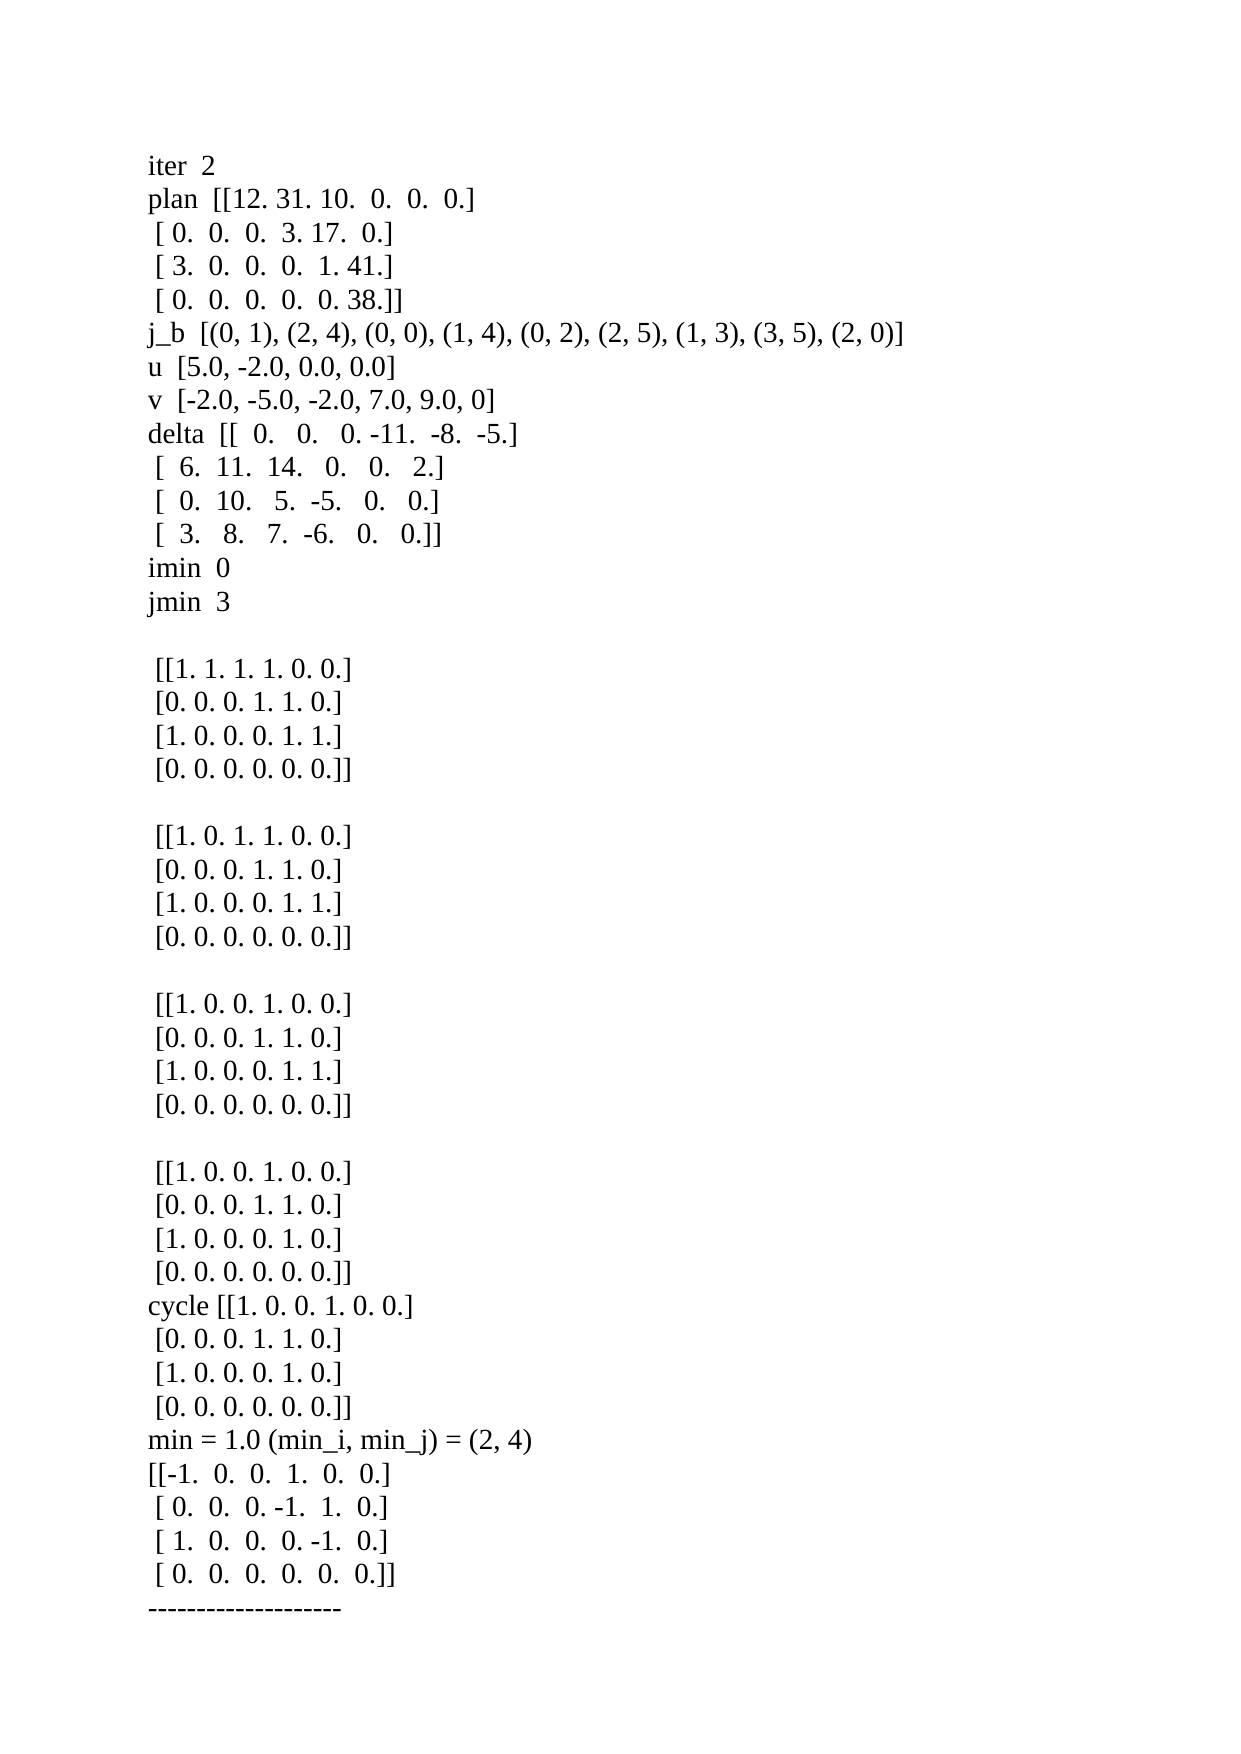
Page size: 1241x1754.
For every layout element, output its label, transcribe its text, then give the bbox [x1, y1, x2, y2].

text min = 1.0 (min_i, min_j) = (2, 4) [148, 1422, 1152, 1456]
text [ 0. 10. 5. -5. 0. 0.] [148, 483, 1152, 517]
text cycle [[1. 0. 0. 1. 0. 0.] [148, 1288, 1152, 1322]
text [0. 0. 0. 1. 1. 0.] [148, 1187, 1152, 1221]
text v [-2.0, -5.0, -2.0, 7.0, 9.0, 0] [148, 382, 1152, 416]
text imin 0 [148, 550, 1152, 584]
text [ 3. 0. 0. 0. 1. 41.] [148, 248, 1152, 282]
text [0. 0. 0. 0. 0. 0.]] [148, 1254, 1152, 1288]
text [0. 0. 0. 1. 1. 0.] [148, 684, 1152, 718]
text [[1. 0. 0. 1. 0. 0.] [148, 1154, 1152, 1187]
text [[1. 0. 1. 1. 0. 0.] [148, 818, 1152, 852]
text [ 0. 0. 0. 0. 0. 0.]] [148, 1556, 1152, 1590]
text [ 0. 0. 0. 0. 0. 38.]] [148, 282, 1152, 315]
text [ 1. 0. 0. 0. -1. 0.] [148, 1523, 1152, 1556]
text [0. 0. 0. 0. 0. 0.]] [148, 919, 1152, 953]
text [ 3. 8. 7. -6. 0. 0.]] [148, 517, 1152, 550]
text [ 6. 11. 14. 0. 0. 2.] [148, 449, 1152, 483]
text jmin 3 [148, 584, 1152, 617]
text [0. 0. 0. 1. 1. 0.] [148, 852, 1152, 886]
text [1. 0. 0. 0. 1. 0.] [148, 1355, 1152, 1389]
text [[1. 1. 1. 1. 0. 0.] [148, 651, 1152, 684]
text [0. 0. 0. 0. 0. 0.]] [148, 1087, 1152, 1120]
text iter 2 [148, 148, 1152, 181]
text [ 0. 0. 0. 3. 17. 0.] [148, 215, 1152, 248]
text [0. 0. 0. 0. 0. 0.]] [148, 1389, 1152, 1422]
text [ 0. 0. 0. -1. 1. 0.] [148, 1489, 1152, 1523]
text [0. 0. 0. 1. 1. 0.] [148, 1020, 1152, 1053]
text [1. 0. 0. 0. 1. 1.] [148, 718, 1152, 751]
text [0. 0. 0. 1. 1. 0.] [148, 1322, 1152, 1355]
text j_b [(0, 1), (2, 4), (0, 0), (1, 4), (0, 2), (2, 5), (1, 3), (3, 5), (2, 0)] [148, 315, 1152, 349]
text delta [[ 0. 0. 0. -11. -8. -5.] [148, 416, 1152, 449]
text [[-1. 0. 0. 1. 0. 0.] [148, 1456, 1152, 1489]
text [[1. 0. 0. 1. 0. 0.] [148, 986, 1152, 1020]
text plan [[12. 31. 10. 0. 0. 0.] [148, 181, 1152, 215]
text u [5.0, -2.0, 0.0, 0.0] [148, 349, 1152, 382]
text [0. 0. 0. 0. 0. 0.]] [148, 751, 1152, 785]
text -------------------- [148, 1590, 1152, 1623]
text [1. 0. 0. 0. 1. 1.] [148, 886, 1152, 919]
text [1. 0. 0. 0. 1. 0.] [148, 1221, 1152, 1254]
text [1. 0. 0. 0. 1. 1.] [148, 1053, 1152, 1087]
